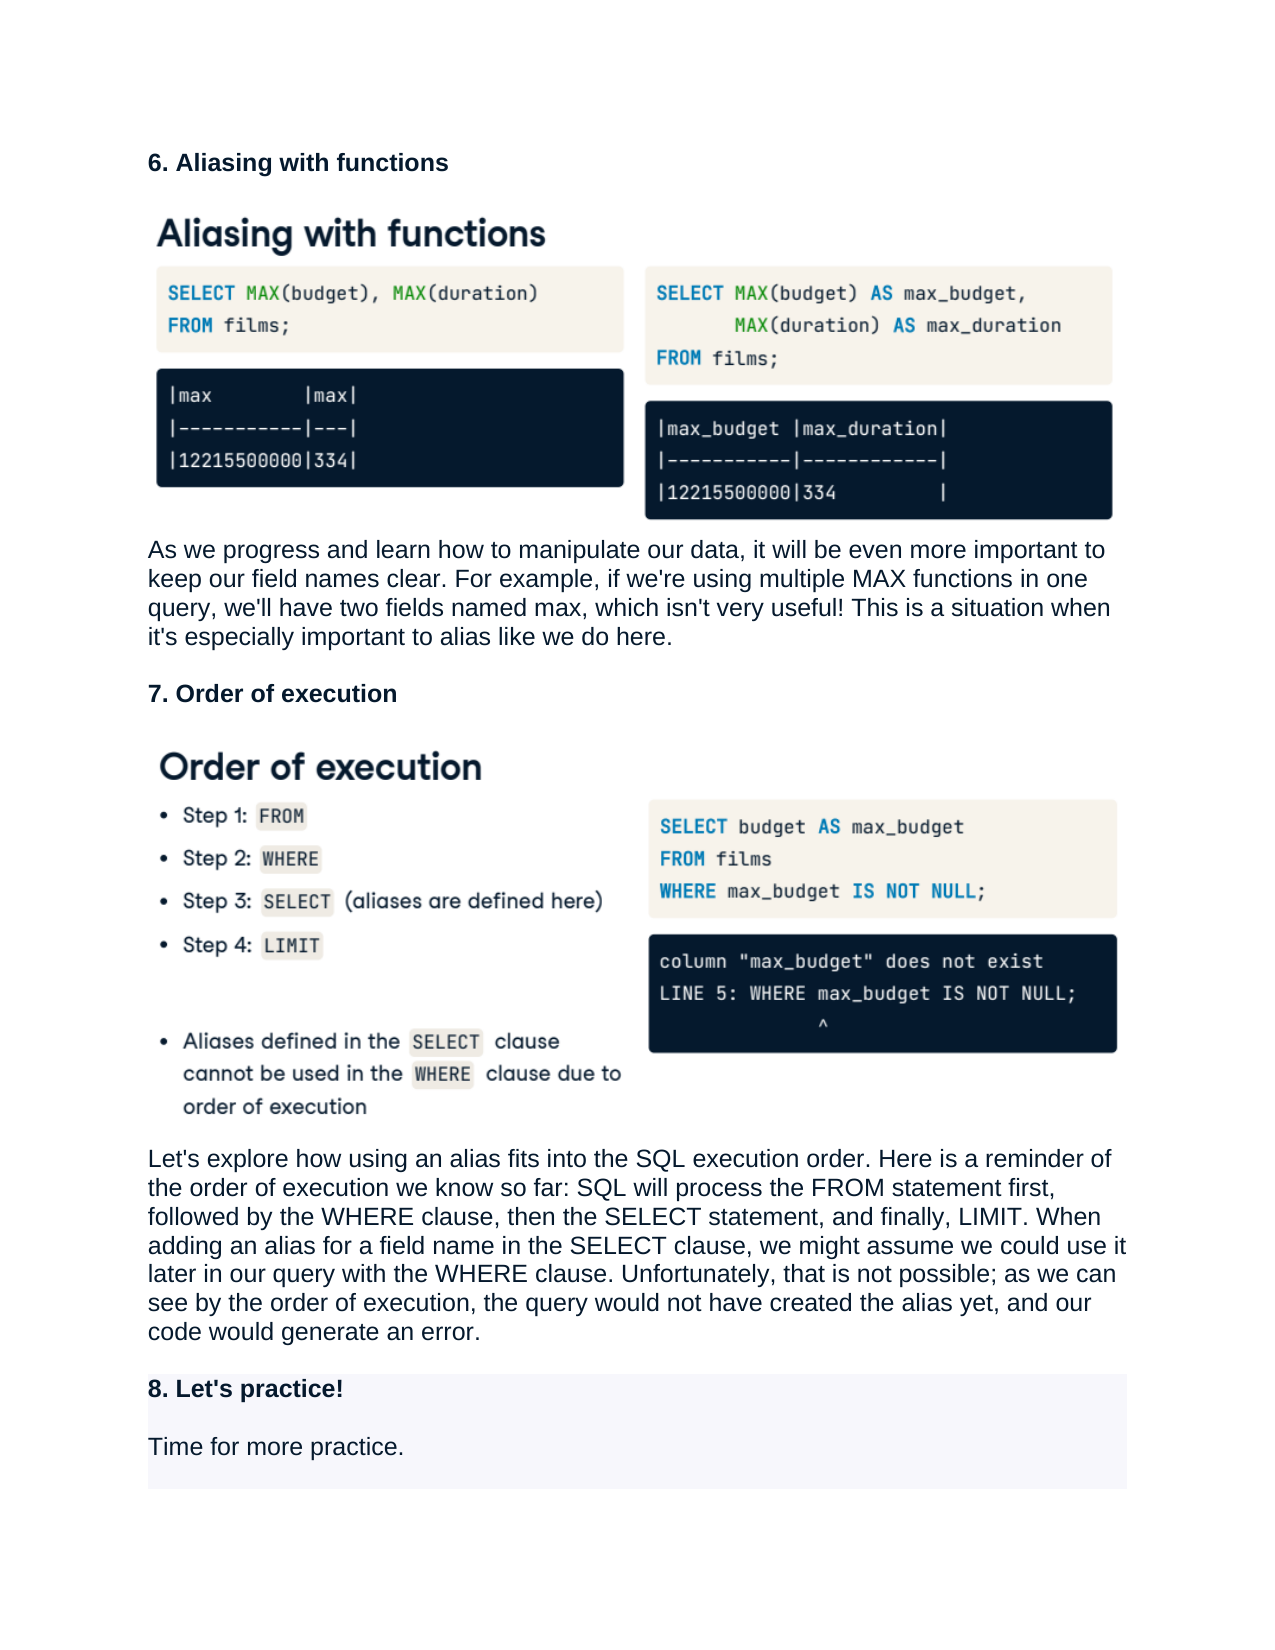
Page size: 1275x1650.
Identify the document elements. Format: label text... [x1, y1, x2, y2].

text As we progress and learn how to manipulate our data, it will be even more important to keep our field names clear. For example, if we're using multiple MAX functions in one query, we'll have two fields named max, which isn't very useful! This is a situation when it's especially important to alias like we do here. [148, 536, 1127, 650]
text Time for more practice. [148, 1432, 1127, 1461]
picture [147, 736, 1128, 1126]
picture [147, 205, 1128, 536]
subtitle 7. Order of execution [148, 679, 1127, 708]
subtitle 6. Aliasing with functions [148, 148, 1127, 176]
text Let's explore how using an alias fits into the SQL execution order. Here is a reminder of the order of execution we know so far: SQL will process the FROM statement first, followed by the WHERE clause, then the SELECT statement, and finally, LIMIT. When adding an alias for a field name in the SELECT clause, we might assume we could use it later in our query with the WHERE clause. Unfortunately, that is not possible; as we can see by the order of execution, the query would not have created the alias yet, and our code would generate an error. [148, 1144, 1127, 1346]
subtitle 8. Let's practice! [148, 1374, 1127, 1403]
